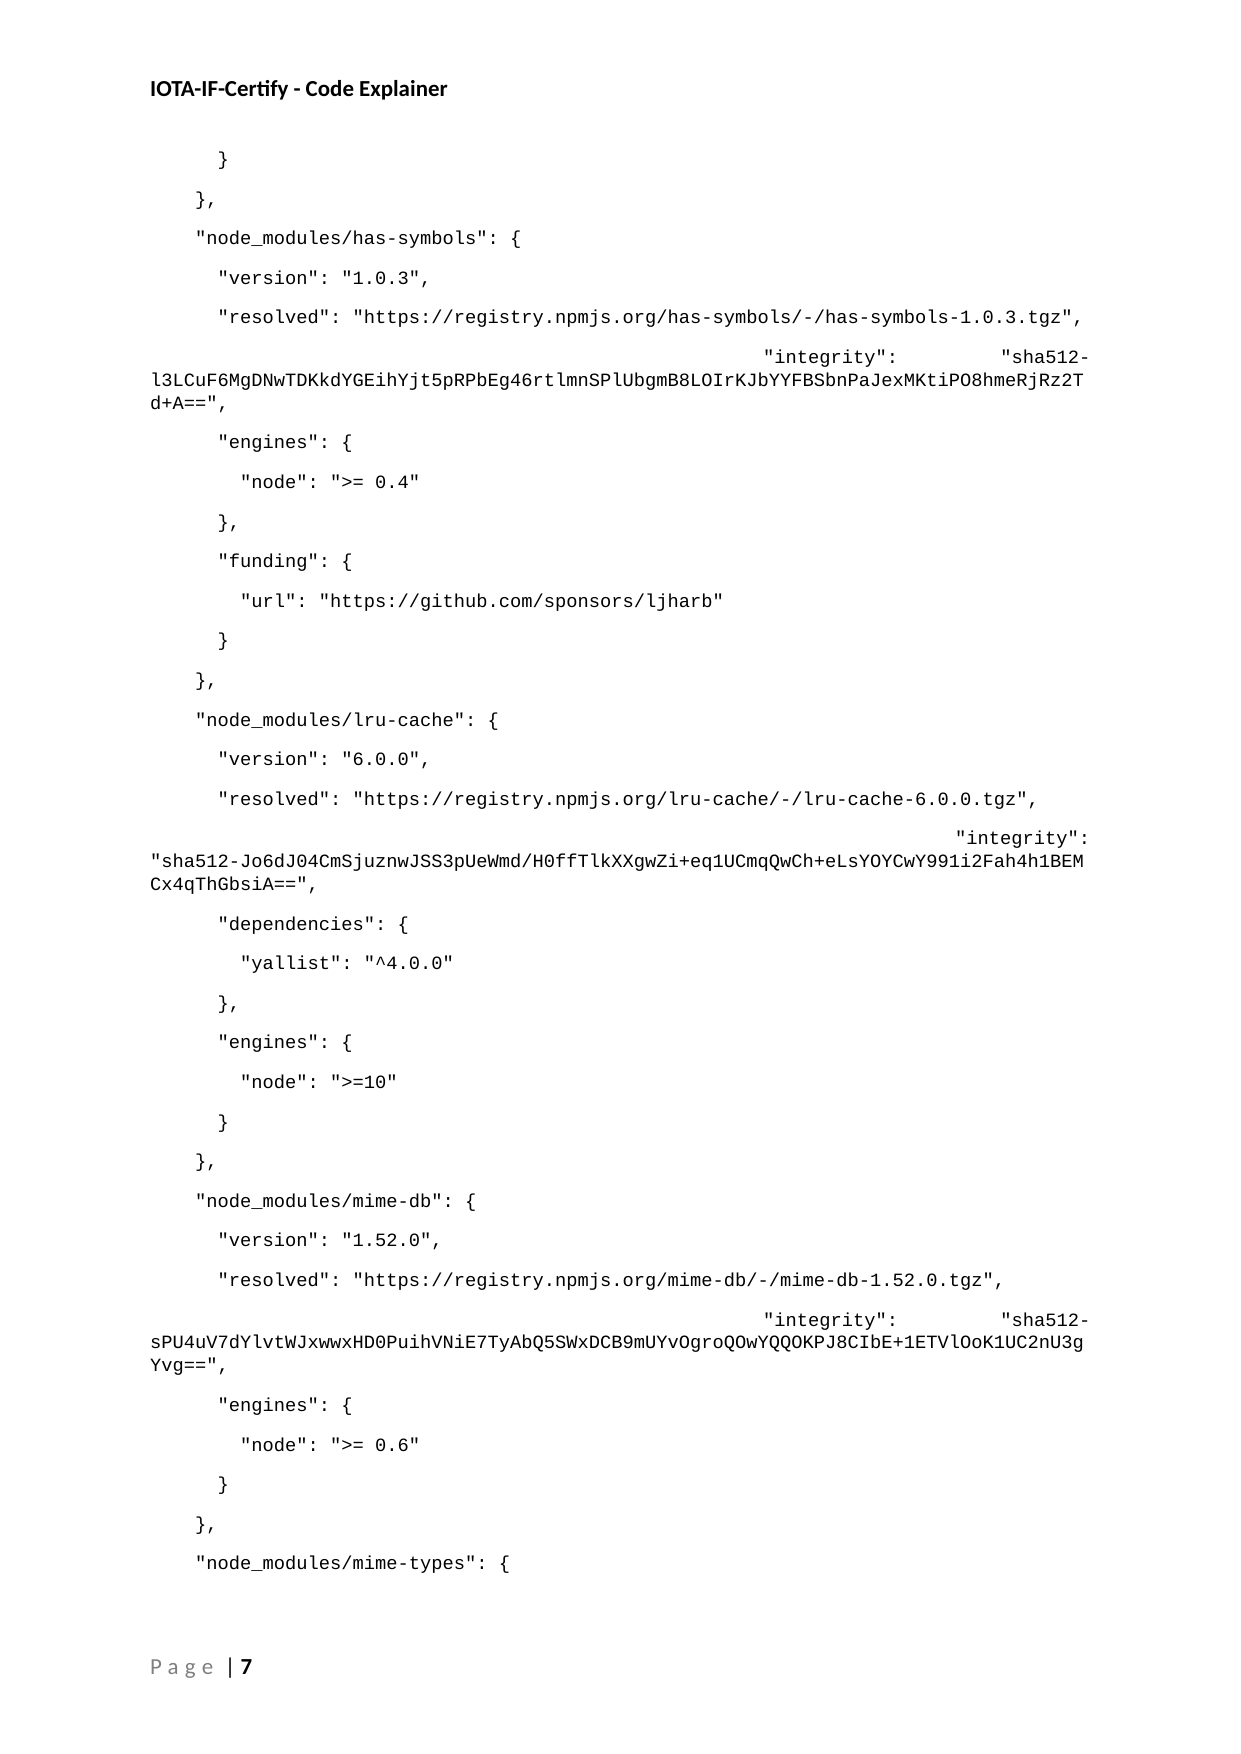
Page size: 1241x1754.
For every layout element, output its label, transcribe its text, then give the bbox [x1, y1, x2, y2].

text }, [150, 512, 1090, 534]
text }, [150, 1152, 1090, 1173]
text } [150, 631, 1090, 652]
text "funding": { [150, 552, 1090, 573]
text "node": ">= 0.4" [150, 473, 1090, 494]
text "version": "6.0.0", [150, 750, 1090, 771]
text "integrity": "sha512-sPU4uV7dYlvtWJxwwxHD0PuihVNiE7TyAbQ5SWxDCB9mUYvOgroQOwYQQOKPJ8CIbE+1ETVlOoK1UC2nU3gYvg==", [150, 1310, 1090, 1377]
text }, [150, 189, 1090, 211]
text "yallist": "^4.0.0" [150, 954, 1090, 975]
text "engines": { [150, 1396, 1090, 1417]
text "integrity": "sha512-Jo6dJ04CmSjuznwJSS3pUeWmd/H0ffTlkXXgwZi+eq1UCmqQwCh+eLsYOYCwY991i2Fah4h1BEMCx4qThGbsiA==", [150, 829, 1090, 896]
text } [150, 1475, 1090, 1496]
text "resolved": "https://registry.npmjs.org/has-symbols/-/has-symbols-1.0.3.tgz", [150, 308, 1090, 329]
text "url": "https://github.com/sponsors/ljharb" [150, 592, 1090, 613]
text "node_modules/lru-cache": { [150, 710, 1090, 732]
text "resolved": "https://registry.npmjs.org/mime-db/-/mime-db-1.52.0.tgz", [150, 1271, 1090, 1292]
text "integrity": "sha512-l3LCuF6MgDNwTDKkdYGEihYjt5pRPbEg46rtlmnSPlUbgmB8LOIrKJbYYFBSbnPaJexMKtiPO8hmeRjRz2Td+A==", [150, 348, 1090, 415]
text } [150, 150, 1090, 171]
text "version": "1.0.3", [150, 269, 1090, 290]
text "dependencies": { [150, 914, 1090, 936]
text "node_modules/has-symbols": { [150, 229, 1090, 250]
text }, [150, 671, 1090, 692]
text "engines": { [150, 433, 1090, 454]
text "resolved": "https://registry.npmjs.org/lru-cache/-/lru-cache-6.0.0.tgz", [150, 789, 1090, 811]
text "node_modules/mime-db": { [150, 1192, 1090, 1213]
text "node": ">=10" [150, 1073, 1090, 1094]
text "node_modules/mime-types": { [150, 1554, 1090, 1575]
text }, [150, 994, 1090, 1015]
text "version": "1.52.0", [150, 1231, 1090, 1252]
text }, [150, 1514, 1090, 1536]
text "engines": { [150, 1033, 1090, 1054]
text "node": ">= 0.6" [150, 1435, 1090, 1457]
text } [150, 1112, 1090, 1134]
